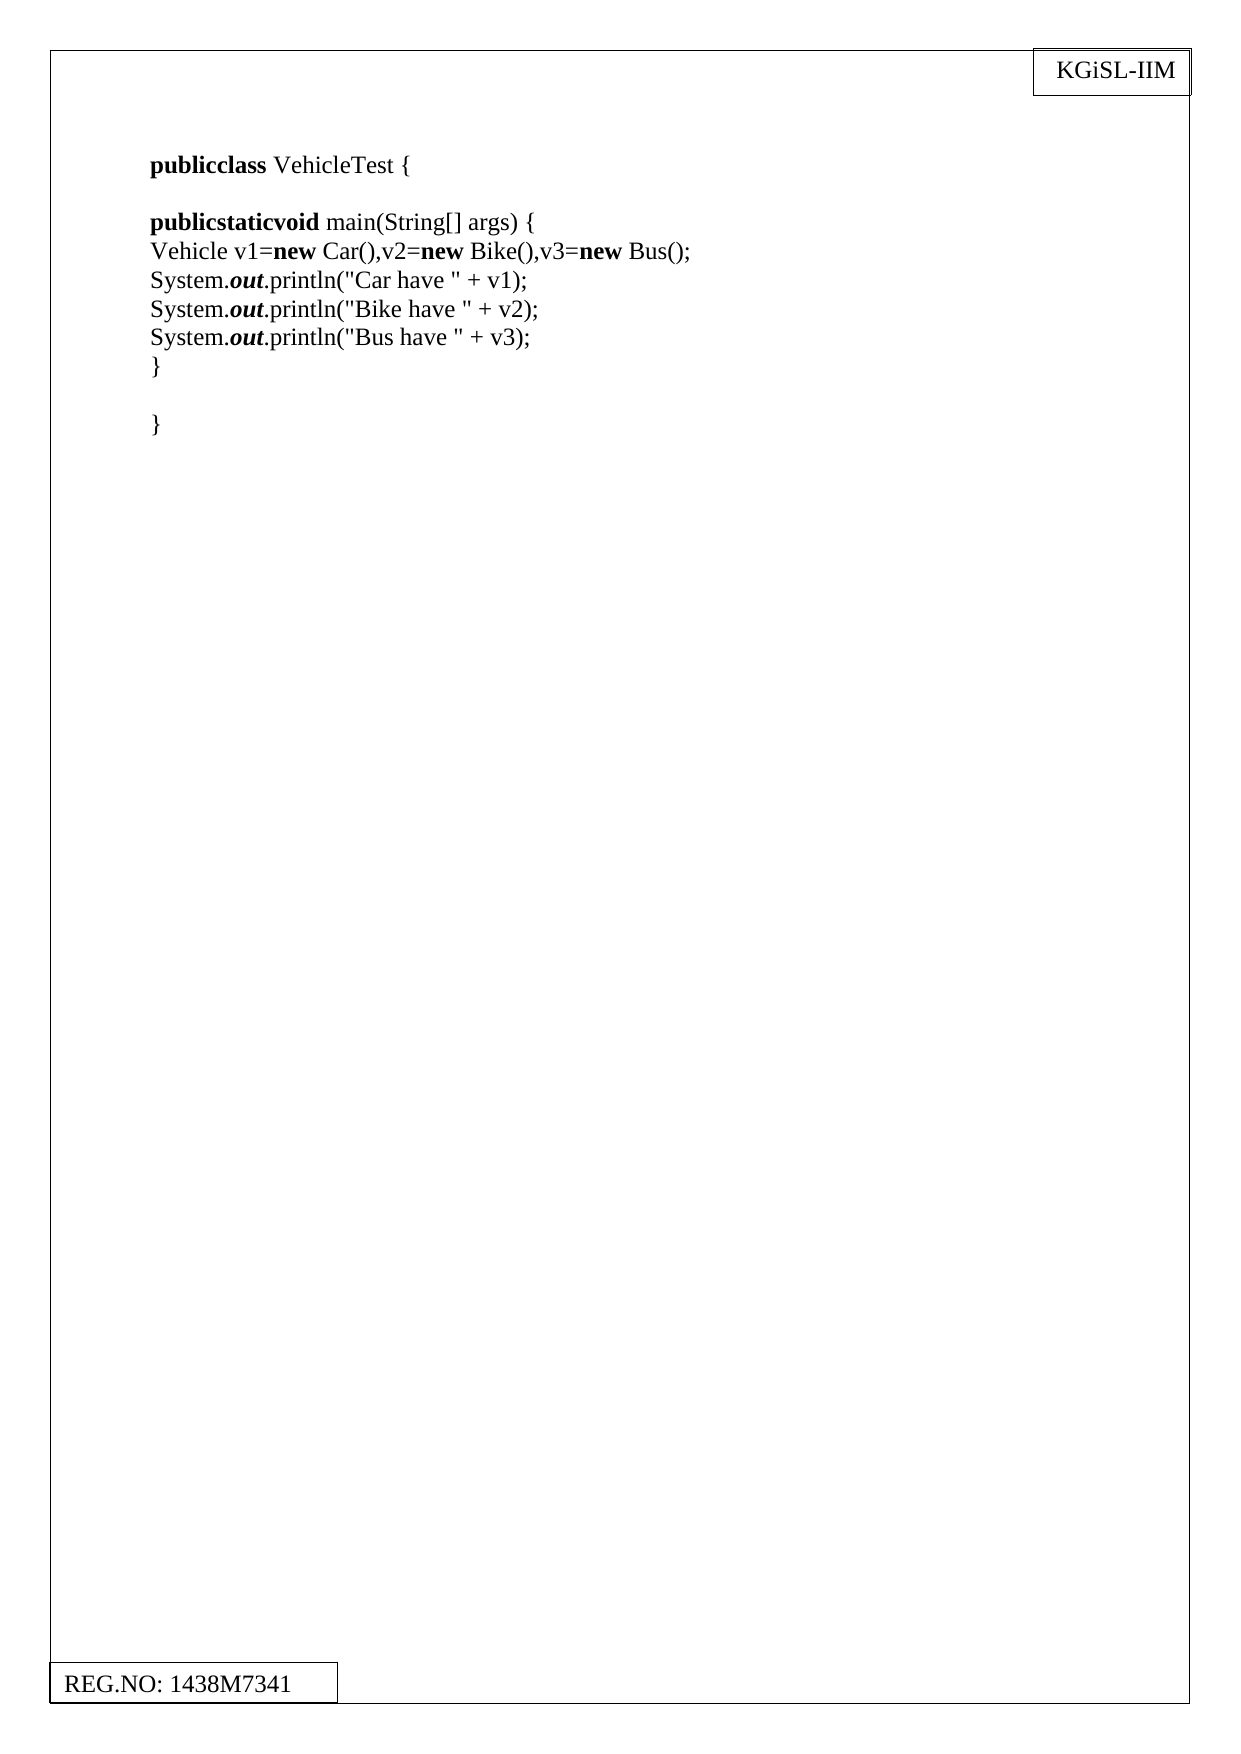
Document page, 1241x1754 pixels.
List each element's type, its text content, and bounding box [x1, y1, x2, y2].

text System.out.println("Car have " + v1); [150, 265, 1090, 294]
text publicstaticvoid main(String[] args) { [150, 207, 1090, 236]
text System.out.println("Bus have " + v3); [150, 322, 1090, 351]
text publicclass VehicleTest { [150, 150, 1090, 179]
text Vehicle v1=new Car(),v2=new Bike(),v3=new Bus(); [150, 236, 1090, 265]
text System.out.println("Bike have " + v2); [150, 294, 1090, 322]
text } [150, 351, 1090, 380]
text } [150, 409, 1090, 437]
